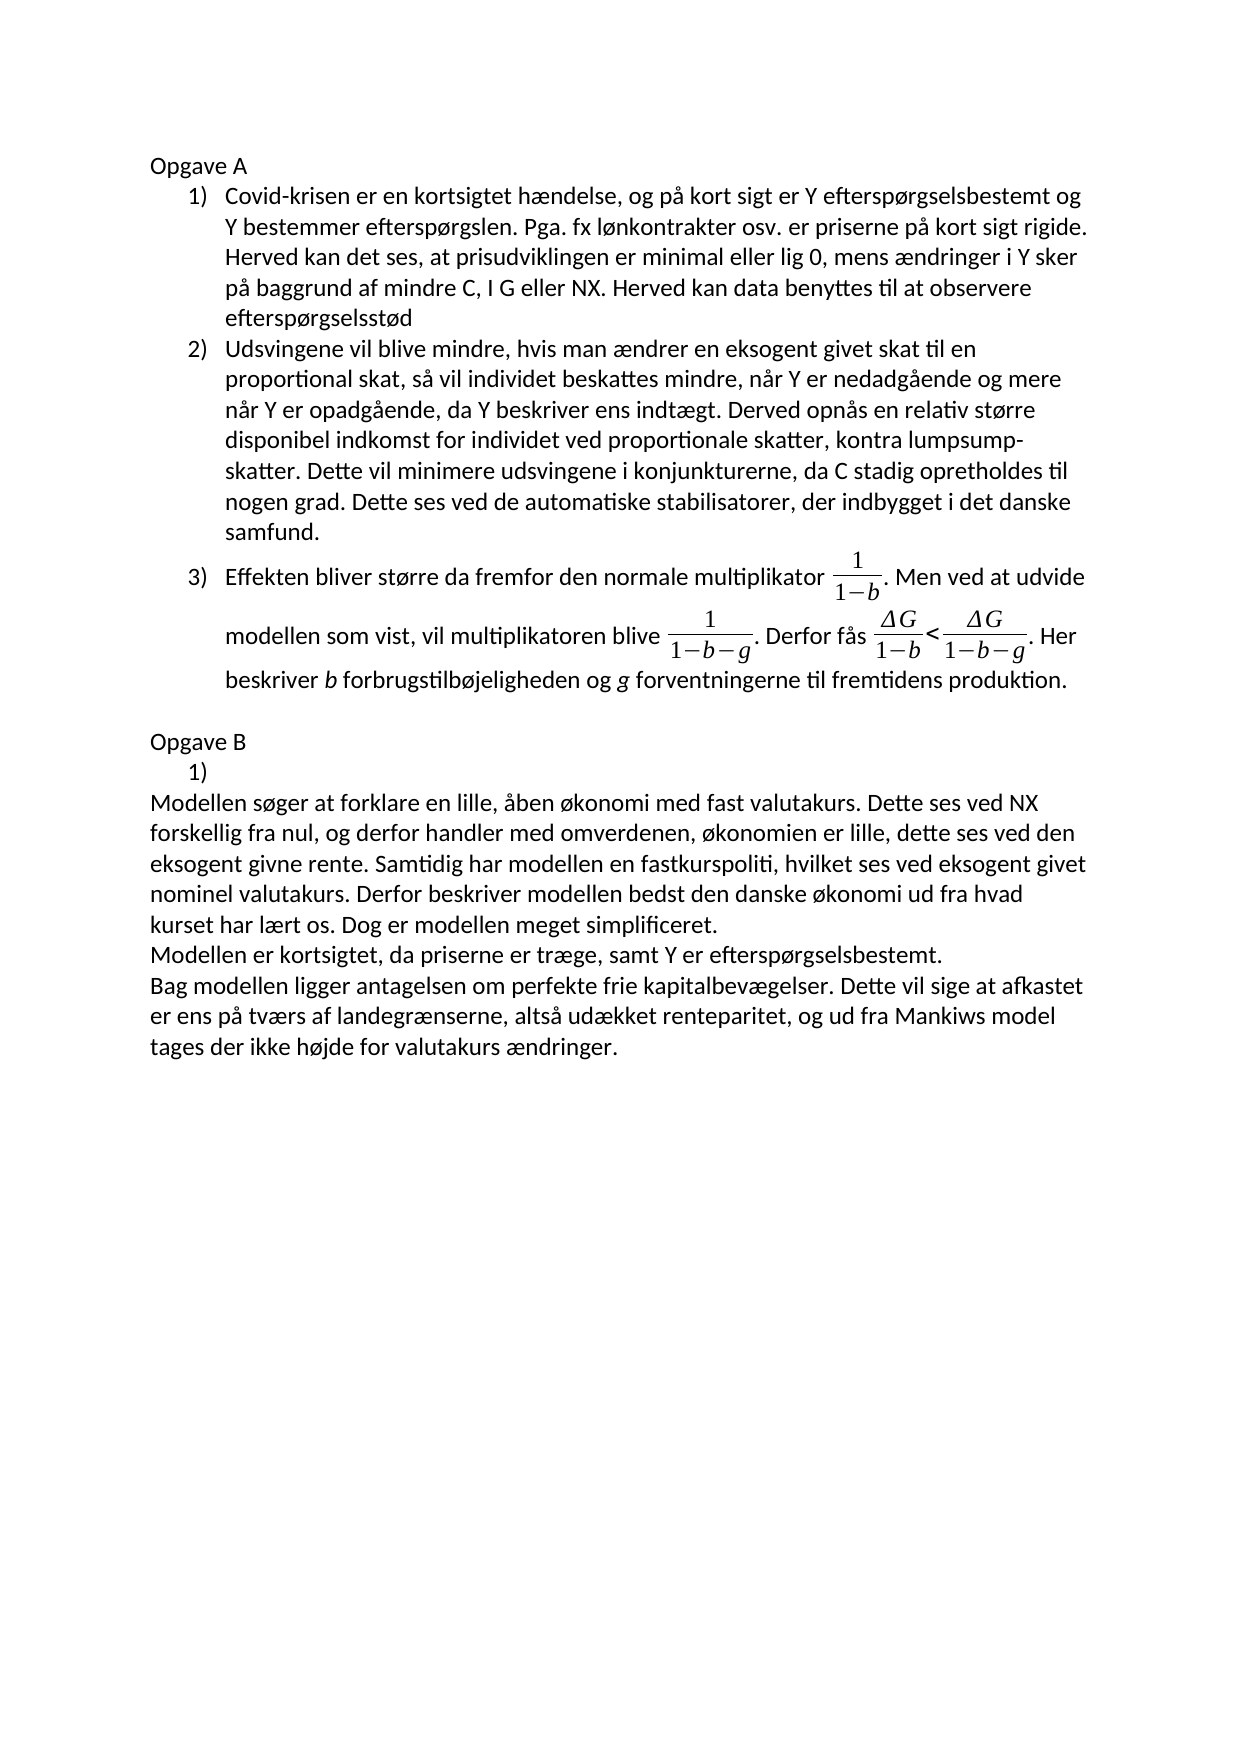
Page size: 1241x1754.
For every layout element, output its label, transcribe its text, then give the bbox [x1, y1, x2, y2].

list Udsvingene vil blive mindre, hvis man ændrer en eksogent givet skat til en proportional skat, så vil individet beskattes mindre, når Y er nedadgående og mere når Y er opadgående, da Y beskriver ens indtægt. Derved opnås en relativ større disponibel indkomst for individet ved proportionale skatter, kontra lumpsump-skatter. Dette vil minimere udsvingene i konjunkturerne, da C stadig opretholdes til nogen grad. Dette ses ved de automatiske stabilisatorer, der indbygget i det danske samfund. [187, 333, 1090, 547]
text Modellen er kortsigtet, da priserne er træge, samt Y er efterspørgselsbestemt. [150, 939, 1090, 970]
list Effekten bliver større da fremfor den normale multiplikator . Men ved at udvide modellen som vist, vil multiplikatoren blive . Derfor fås . Her beskriver b forbrugstilbøjeligheden og g forventningerne til fremtidens produktion. [187, 547, 1090, 695]
text Modellen søger at forklare en lille, åben økonomi med fast valutakurs. Dette ses ved NX forskellig fra nul, og derfor handler med omverdenen, økonomien er lille, dette ses ved den eksogent givne rente. Samtidig har modellen en fastkurspoliti, hvilket ses ved eksogent givet nominel valutakurs. Derfor beskriver modellen bedst den danske økonomi ud fra hvad kurset har lært os. Dog er modellen meget simplificeret. [150, 787, 1090, 939]
text Opgave B [150, 726, 1090, 756]
list Covid-krisen er en kortsigtet hændelse, og på kort sigt er Y efterspørgselsbestemt og Y bestemmer efterspørgslen. Pga. fx lønkontrakter osv. er priserne på kort sigt rigide. Herved kan det ses, at prisudviklingen er minimal eller lig 0, mens ændringer i Y sker på baggrund af mindre C, I G eller NX. Herved kan data benyttes til at observere efterspørgselsstød [187, 181, 1090, 333]
text Bag modellen ligger antagelsen om perfekte frie kapitalbevægelser. Dette vil sige at afkastet er ens på tværs af landegrænserne, altså udækket renteparitet, og ud fra Mankiws model tages der ikke højde for valutakurs ændringer. [150, 970, 1090, 1061]
text Opgave A [150, 150, 1090, 181]
